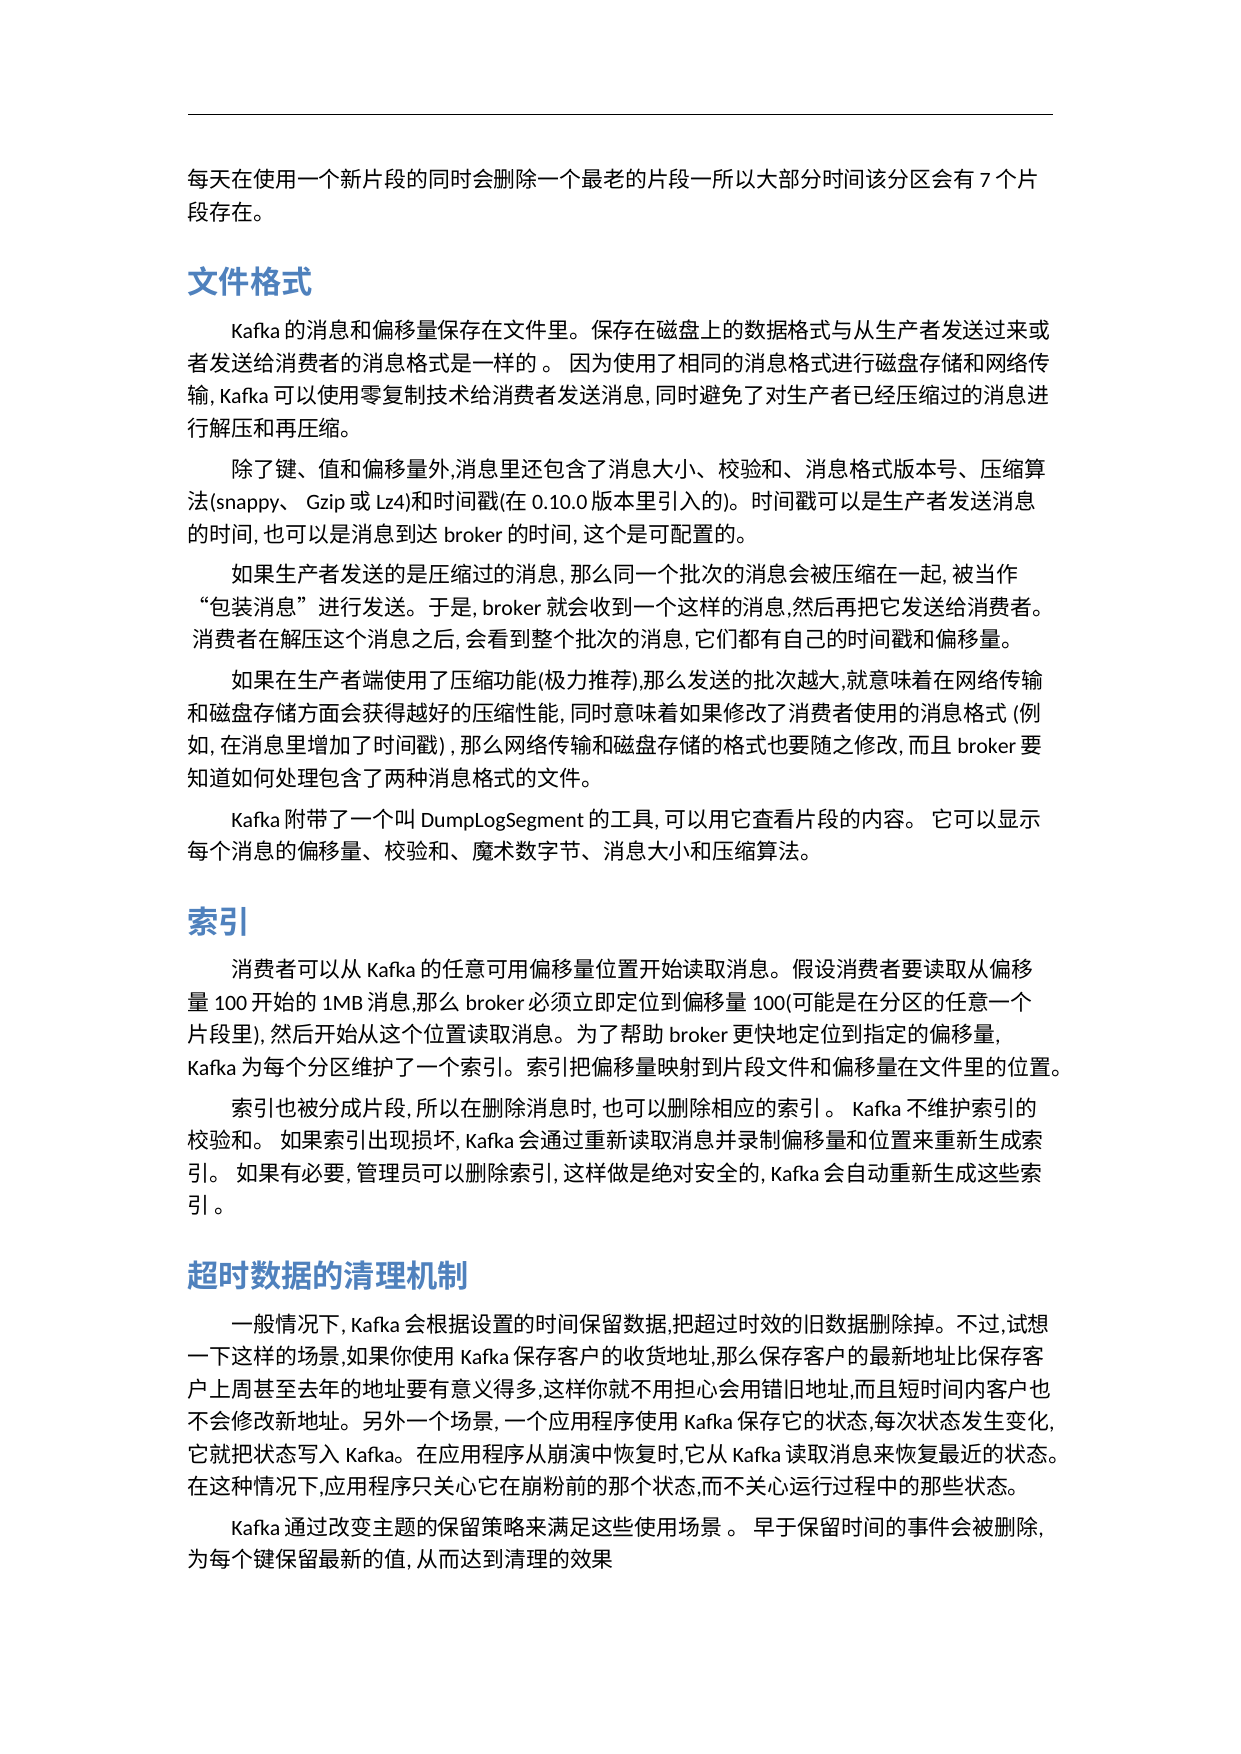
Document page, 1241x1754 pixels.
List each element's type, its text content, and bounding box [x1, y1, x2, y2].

text 除了键、值和偏移量外,消息里还包含了消息大小、校验和、消息格式版本号、压缩算法(snappy、 Gzip或Lz4)和时间戳(在0.10.0版本里引入的)。时间戳可以是生产者发送消息的时间, 也可以是消息到达 broker的时间, 这个是可配置的。 [187, 451, 1053, 549]
text 一般情况下, Kafka会根据设置的时间保留数据,把超过时效的旧数据删除掉。不过,试想一下这样的场景,如果你使用 Kafka保存客户的收货地址,那么保存客户的最新地址比保存客户上周甚至去年的地址要有意义得多,这样你就不用担心会用错旧地址,而且短时间内客户也不会修改新地址。另外一个场景, 一个应用程序使用 Kafka保存它的状态,每次状态发生变化,它就把状态写入 Kafka。在应用程序从崩演中恢复时,它从Kafka读取消息来恢复最近的状态。在这种情况下,应用程序只关心它在崩粉前的那个状态,而不关心运行过程中的那些状态。 [187, 1306, 1053, 1501]
text 如果在生产者端使用了压缩功能(极力推荐),那么发送的批次越大,就意味着在网络传输和磁盘存储方面会获得越好的压缩性能, 同时意味着如果修改了消费者使用的消息格式 (例如, 在消息里增加了时间戳) , 那么网络传输和磁盘存储的格式也要随之修改, 而且 broker要知道如何处理包含了两种消息格式的文件。 [187, 663, 1053, 793]
subtitle 文件格式 [187, 248, 1053, 313]
text Kafka通过改变主题的保留策略来满足这些使用场景 。 早于保留时间的事件会被删除, 为每个键保留最新的值, 从而达到清理的效果 [187, 1509, 1053, 1574]
text 索引也被分成片段, 所以在删除消息时, 也可以删除相应的索引 。 Kafka不维护索引的校验和。 如果索引出现损坏, Kafka会通过重新读取消息并录制偏移量和位置来重新生成索引。 如果有必要, 管理员可以删除索引, 这样做是绝对安全的, Kafka会自动重新生成这些索引 。 [187, 1090, 1053, 1220]
subtitle 超时数据的清理机制 [187, 1241, 1053, 1306]
subtitle 索引 [187, 887, 1053, 952]
text 消费者可以从Kafka的任意可用偏移量位置开始读取消息。假设消费者要读取从偏移量100开始的1MB消息,那么 broker必须立即定位到偏移量100(可能是在分区的任意一个片段里), 然后开始从这个位置读取消息。为了帮助 broker更快地定位到指定的偏移量, Kafka 为每个分区维护了一个索引。索引把偏移量映射到片段文件和偏移量在文件里的位置。 [187, 952, 1053, 1082]
text Kafka的消息和偏移量保存在文件里。保存在磁盘上的数据格式与从生产者发送过来或者发送给消费者的消息格式是一样的 。 因为使用了相同的消息格式进行磁盘存储和网络传输, Kafka可以使用零复制技术给消费者发送消息, 同时避免了对生产者已经压缩过的消息进行解压和再圧缩。 [187, 313, 1053, 443]
text Kafka附带了一个叫 DumpLogSegment的工具, 可以用它査看片段的内容。 它可以显示每个消息的偏移量、校验和、魔术数字节、消息大小和压缩算法。 [187, 801, 1053, 866]
text 如果生产者发送的是圧缩过的消息, 那么同一个批次的消息会被压缩在一起, 被当作 “包装消息”进行发送。于是, broker就会收到一个这样的消息,然后再把它发送给消费者。 消费者在解压这个消息之后, 会看到整个批次的消息, 它们都有自己的时间戳和偏移量。 [187, 557, 1053, 654]
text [187, 162, 1053, 227]
